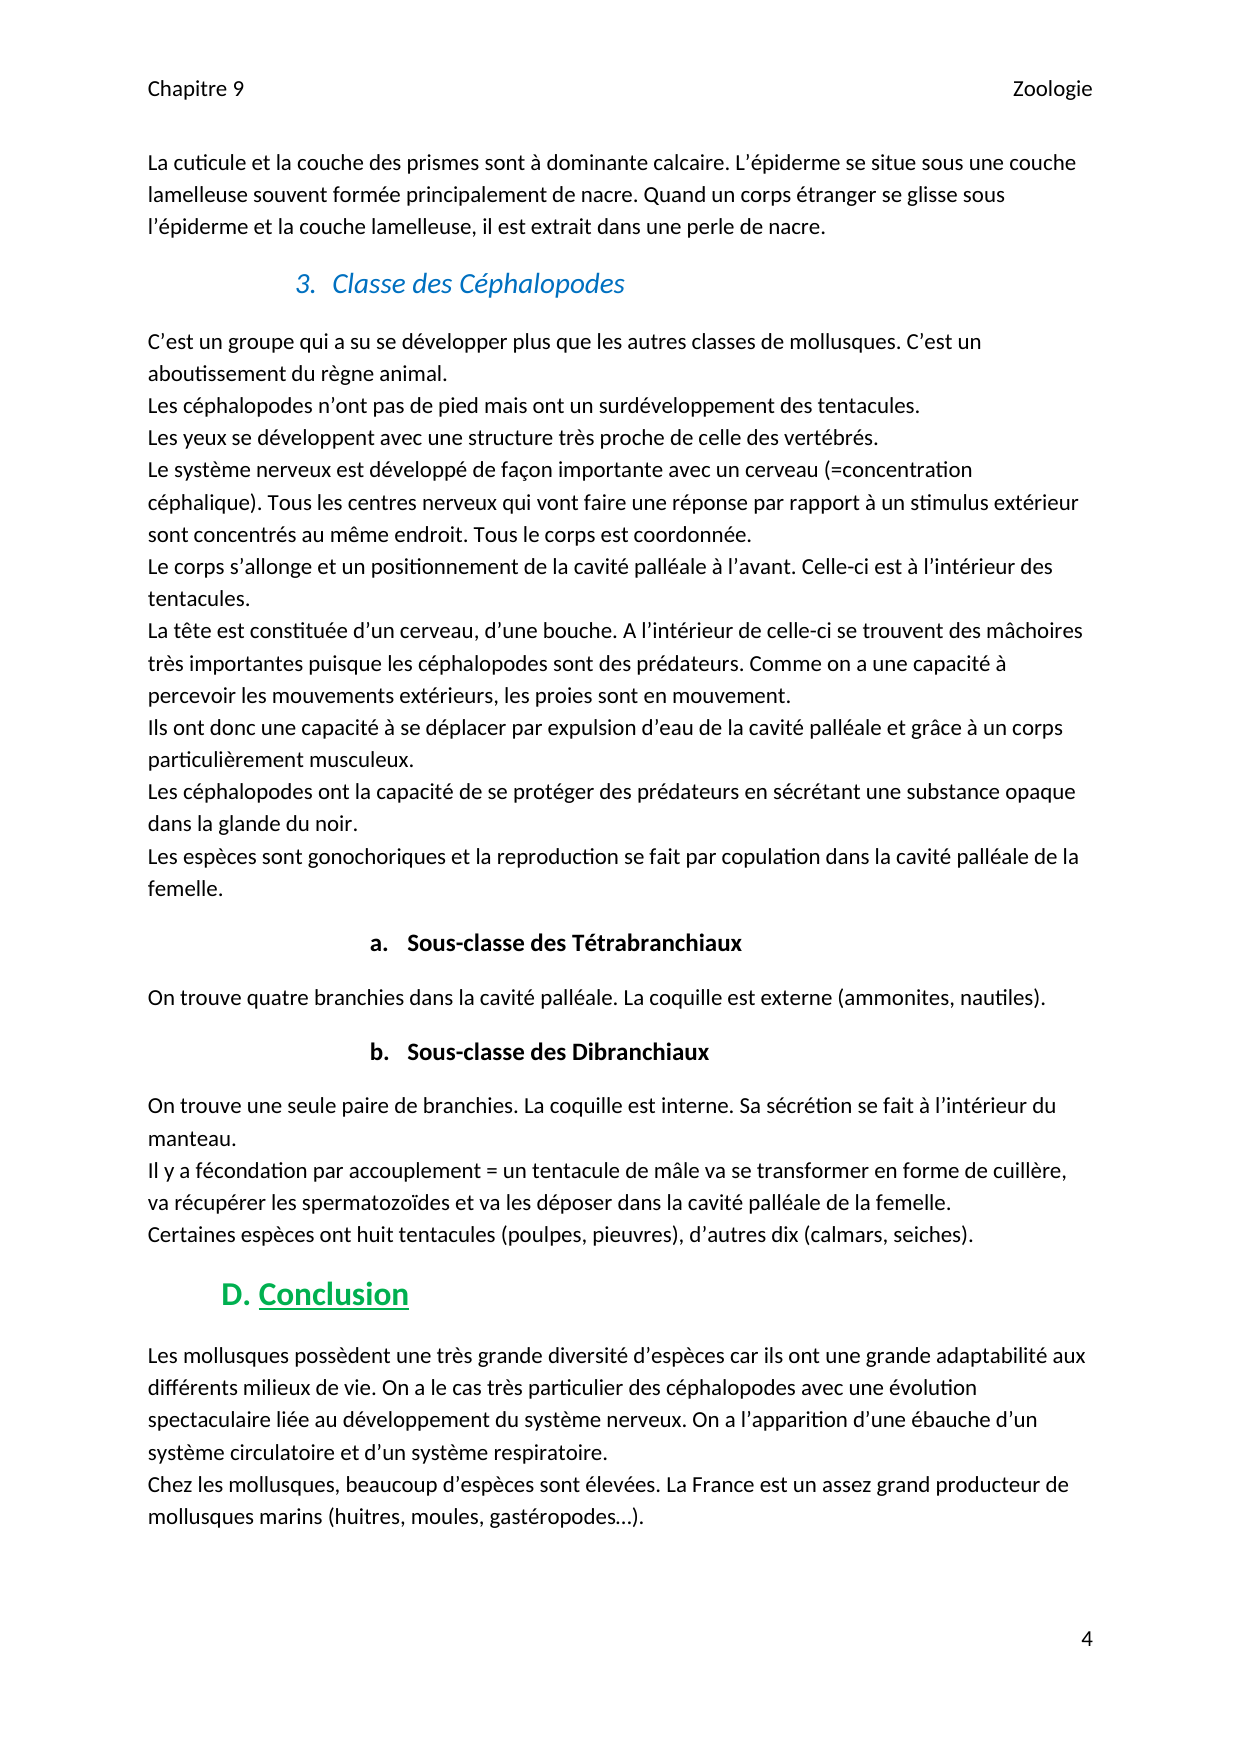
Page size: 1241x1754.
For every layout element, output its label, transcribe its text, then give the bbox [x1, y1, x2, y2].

subtitle Sous-classe des Tétrabranchiaux [369, 927, 1093, 957]
text Les mollusques possèdent une très grande diversité d’espèces car ils ont une grande adaptabilité aux différents milieux de vie. On a le cas très particulier des céphalopodes avec une évolution spectaculaire liée au développement du système nerveux. On a l’apparition d’une ébauche d’un système circulatoire et d’un système respiratoire. Chez les mollusques, beaucoup d’espèces sont élevées. La France est un assez grand producteur de mollusques marins (huitres, moules, gastéropodes…). [148, 1341, 1093, 1530]
subtitle Conclusion [221, 1273, 1093, 1314]
text On trouve quatre branchies dans la cavité palléale. La coquille est externe (ammonites, nautiles). [148, 983, 1093, 1011]
subtitle Sous-classe des Dibranchiaux [369, 1036, 1093, 1066]
text On trouve une seule paire de branchies. La coquille est interne. Sa sécrétion se fait à l’intérieur du manteau. Il y a fécondation par accouplement = un tentacule de mâle va se transformer en forme de cuillère, va récupérer les spermatozoïdes et va les déposer dans la cavité palléale de la femelle. Certaines espèces ont huit tentacules (poulpes, pieuvres), d’autres dix (calmars, seiches). [148, 1092, 1093, 1248]
text La cuticule et la couche des prismes sont à dominante calcaire. L’épiderme se situe sous une couche lamelleuse souvent formée principalement de nacre. Quand un corps étranger se glisse sous l’épiderme et la couche lamelleuse, il est extrait dans une perle de nacre. [148, 148, 1093, 240]
subtitle Classe des Céphalopodes [294, 265, 1093, 301]
text C’est un groupe qui a su se développer plus que les autres classes de mollusques. C’est un aboutissement du règne animal. Les céphalopodes n’ont pas de pied mais ont un surdéveloppement des tentacules. Les yeux se développent avec une structure très proche de celle des vertébrés. Le système nerveux est développé de façon importante avec un cerveau (=concentration céphalique). Tous les centres nerveux qui vont faire une réponse par rapport à un stimulus extérieur sont concentrés au même endroit. Tous le corps est coordonnée. Le corps s’allonge et un positionnement de la cavité palléale à l’avant. Celle-ci est à l’intérieur des tentacules. La tête est constituée d’un cerveau, d’une bouche. A l’intérieur de celle-ci se trouvent des mâchoires très importantes puisque les céphalopodes sont des prédateurs. Comme on a une capacité à percevoir les mouvements extérieurs, les proies sont en mouvement. Ils ont donc une capacité à se déplacer par expulsion d’eau de la cavité palléale et grâce à un corps particulièrement musculeux. Les céphalopodes ont la capacité de se protéger des prédateurs en sécrétant une substance opaque dans la glande du noir. Les espèces sont gonochoriques et la reproduction se fait par copulation dans la cavité palléale de la femelle. [148, 327, 1093, 902]
